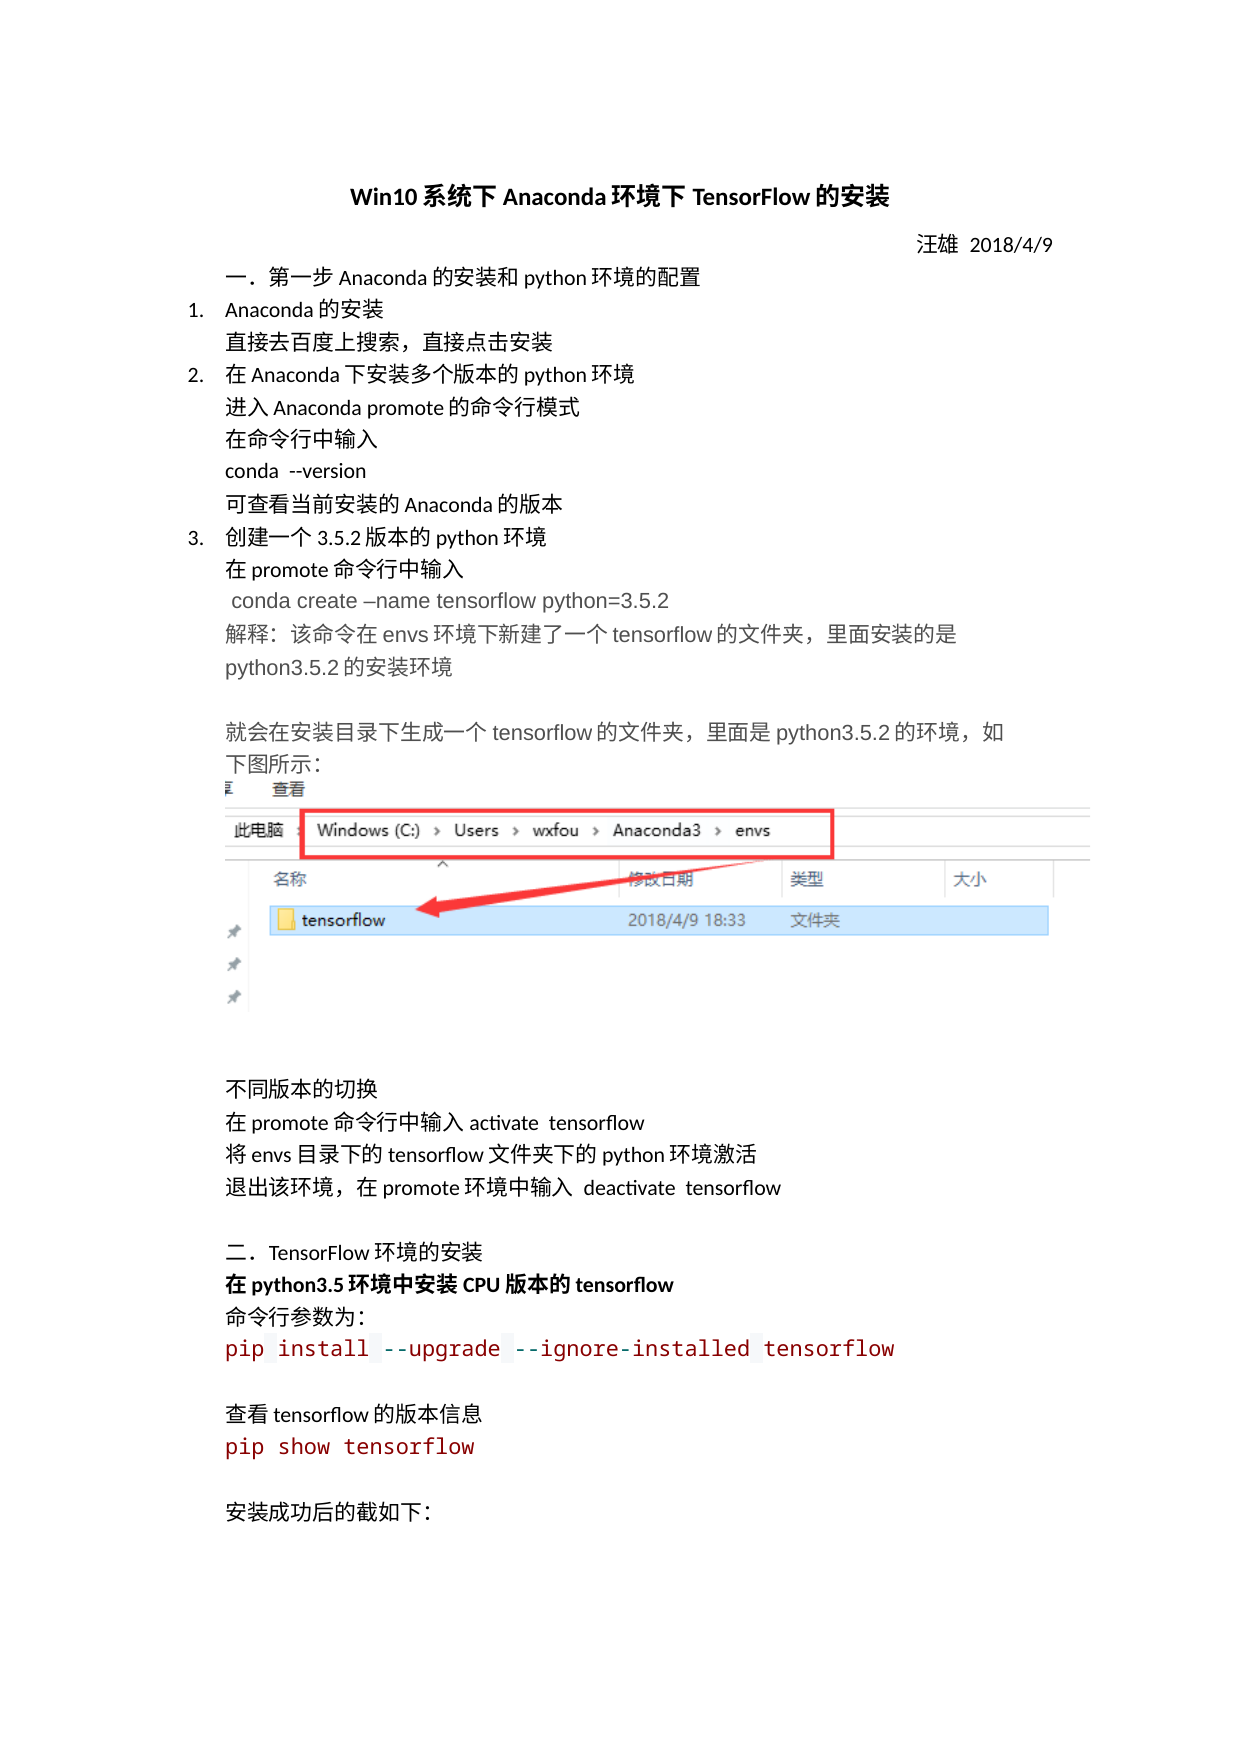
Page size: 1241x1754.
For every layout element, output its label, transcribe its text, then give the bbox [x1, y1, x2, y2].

list 安装成功后的截如下： [225, 1494, 1009, 1527]
list 退出该环境，在promote环境中输入 deactivate tensorflow [225, 1169, 1009, 1202]
picture [225, 779, 1091, 1012]
text 汪雄 2018/4/9 [187, 227, 1053, 259]
list 就会在安装目录下生成一个 tensorflow的文件夹，里面是python3.5.2的环境，如下图所示： [225, 714, 1009, 779]
list Anaconda的安装 [187, 292, 1009, 324]
list 在Anaconda下安装多个版本的python环境 [187, 357, 1009, 389]
list 二．TensorFlow环境的安装 [225, 1234, 1009, 1267]
list 命令行参数为： [225, 1299, 1009, 1332]
list 将envs目录下的tensorflow文件夹下的python环境激活 [225, 1137, 1009, 1169]
list 一．第一步Anaconda的安装和python环境的配置 [225, 259, 1009, 292]
list 查看tensorflow的版本信息 [225, 1397, 1009, 1429]
list 在python3.5环境中安装 CPU 版本的tensorflow [225, 1267, 1009, 1299]
list 在promote命令行中输入 [225, 552, 1009, 584]
list pip show tensorflow [225, 1429, 1009, 1462]
list 不同版本的切换 [225, 1072, 1009, 1104]
list 解释：该命令在envs环境下新建了一个tensorflow的文件夹，里面安装的是python3.5.2的安装环境 [225, 617, 1009, 682]
list conda --version [225, 454, 1009, 487]
text Win10系统下Anaconda环境下 TensorFlow的安装 [187, 162, 1053, 227]
list 在命令行中输入 [225, 422, 1009, 454]
list 在promote命令行中输入 activate tensorflow [225, 1104, 1009, 1137]
list 进入Anaconda promote的命令行模式 [225, 389, 1009, 422]
list conda create –name tensorflow python=3.5.2 [225, 584, 1009, 617]
list 直接去百度上搜索，直接点击安装 [225, 324, 1009, 357]
list pip install --upgrade --ignore-installed tensorflow [225, 1332, 1009, 1364]
list 可查看当前安装的Anaconda的版本 [225, 487, 1009, 519]
list 创建一个3.5.2版本的python环境 [187, 519, 1009, 552]
